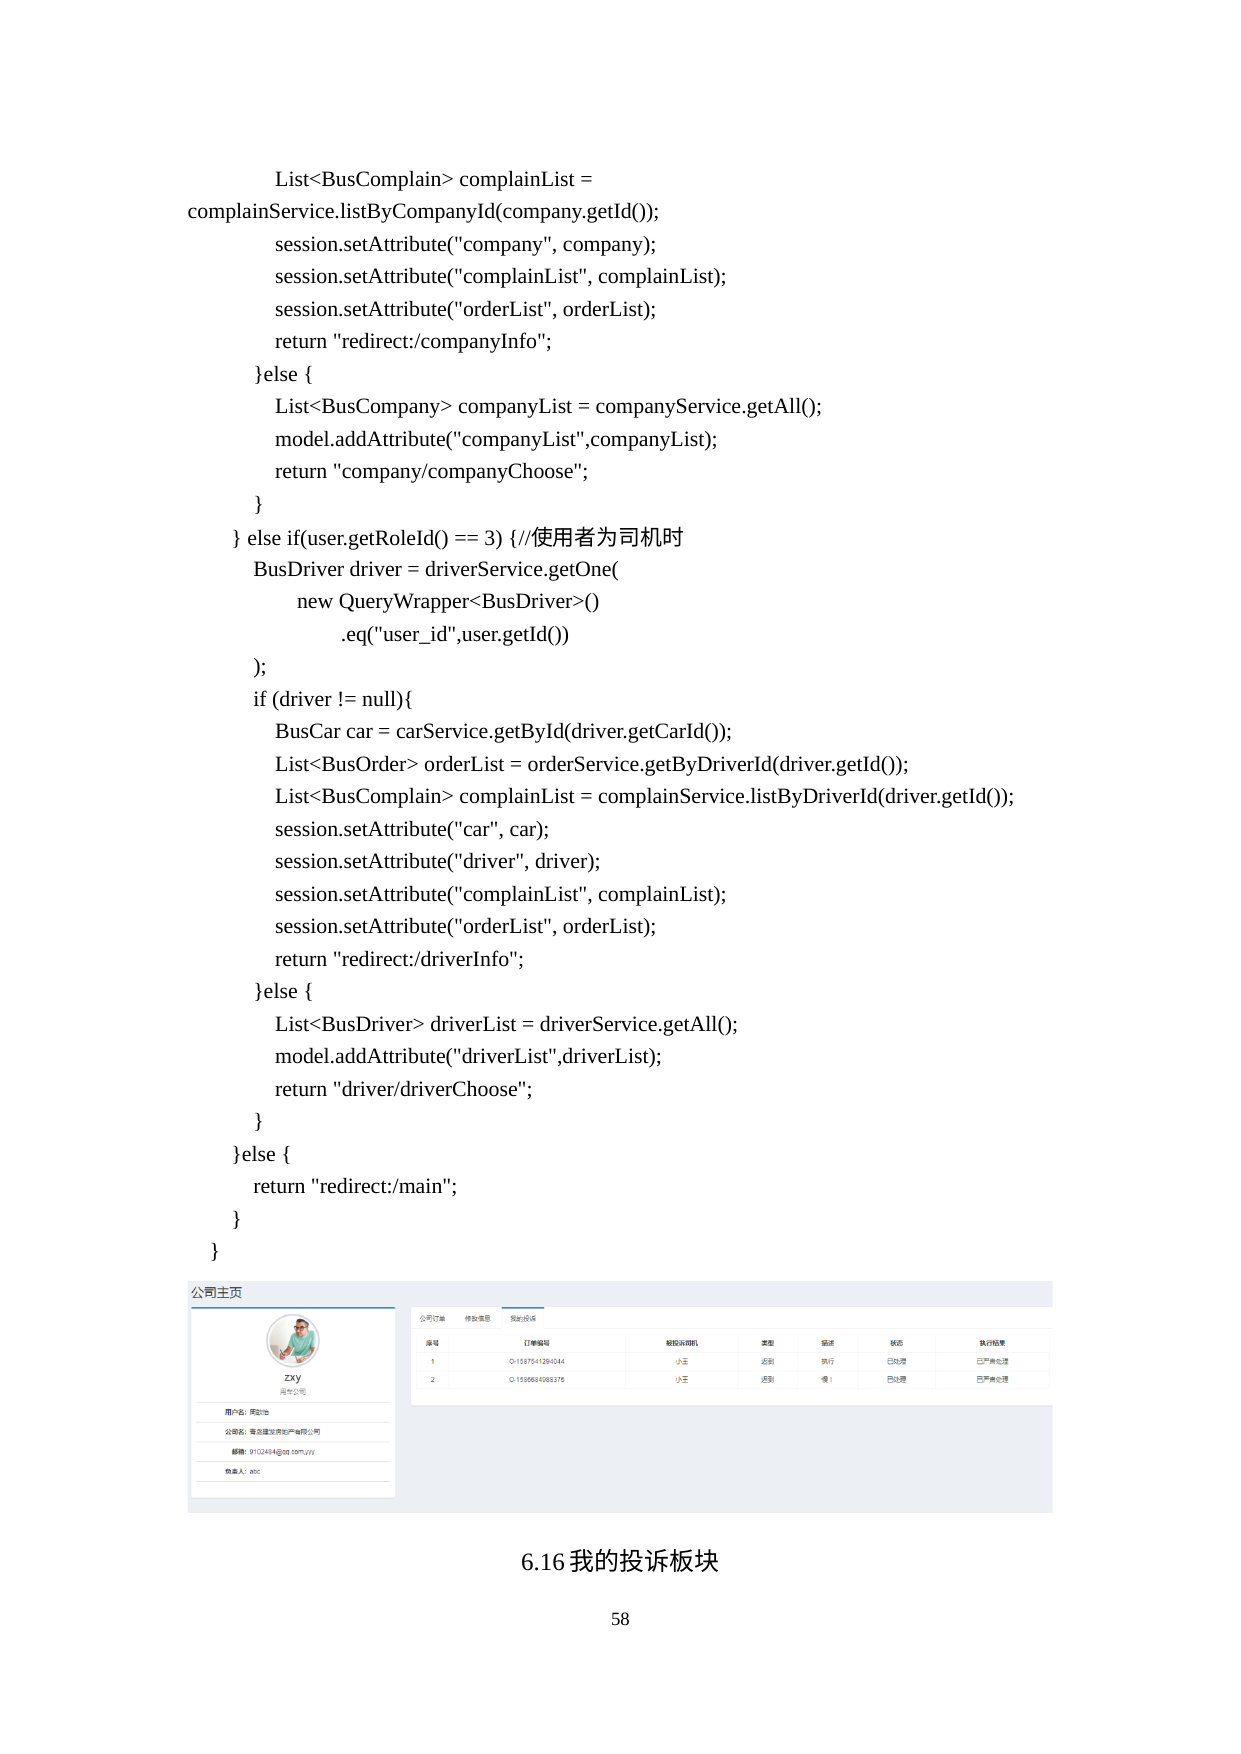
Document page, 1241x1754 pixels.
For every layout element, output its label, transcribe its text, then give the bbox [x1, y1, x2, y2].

text session.setAttribute("car", car); [187, 812, 1053, 844]
text return "redirect:/companyInfo"; [187, 324, 1053, 357]
text .eq("user_id",user.getId()) [187, 617, 1053, 649]
picture [187, 1281, 1053, 1513]
text session.setAttribute("driver", driver); [187, 844, 1053, 877]
text BusCar car = carService.getById(driver.getCarId()); [187, 714, 1053, 747]
text return "company/companyChoose"; [187, 454, 1053, 487]
text if (driver != null){ [187, 682, 1053, 714]
text }else { [187, 974, 1053, 1007]
text List<BusDriver> driverList = driverService.getAll(); [187, 1007, 1053, 1039]
text BusDriver driver = driverService.getOne( [187, 552, 1053, 584]
text } [187, 487, 1053, 519]
text session.setAttribute("orderList", orderList); [187, 292, 1053, 324]
text } else if(user.getRoleId() == 3) {//使用者为司机时 [187, 519, 1053, 552]
text session.setAttribute("orderList", orderList); [187, 909, 1053, 942]
text } [187, 1104, 1053, 1137]
text session.setAttribute("complainList", complainList); [187, 877, 1053, 909]
text model.addAttribute("companyList",companyList); [187, 422, 1053, 454]
text return "redirect:/main"; [187, 1169, 1053, 1202]
text List<BusComplain> complainList = complainService.listByCompanyId(company.getId()); [187, 162, 1053, 227]
text List<BusCompany> companyList = companyService.getAll(); [187, 389, 1053, 422]
text } [187, 1202, 1053, 1234]
text List<BusOrder> orderList = orderService.getByDriverId(driver.getId()); [187, 747, 1053, 779]
text return "driver/driverChoose"; [187, 1072, 1053, 1104]
text session.setAttribute("company", company); [187, 227, 1053, 259]
text ); [187, 649, 1053, 682]
text model.addAttribute("driverList",driverList); [187, 1039, 1053, 1072]
text 6.16我的投诉板块 [187, 1527, 1053, 1592]
text List<BusComplain> complainList = complainService.listByDriverId(driver.getId()); [187, 779, 1053, 812]
text } [187, 1234, 1053, 1267]
text return "redirect:/driverInfo"; [187, 942, 1053, 974]
text session.setAttribute("complainList", complainList); [187, 259, 1053, 292]
text }else { [187, 357, 1053, 389]
text new QueryWrapper<BusDriver>() [187, 584, 1053, 617]
text }else { [187, 1137, 1053, 1169]
